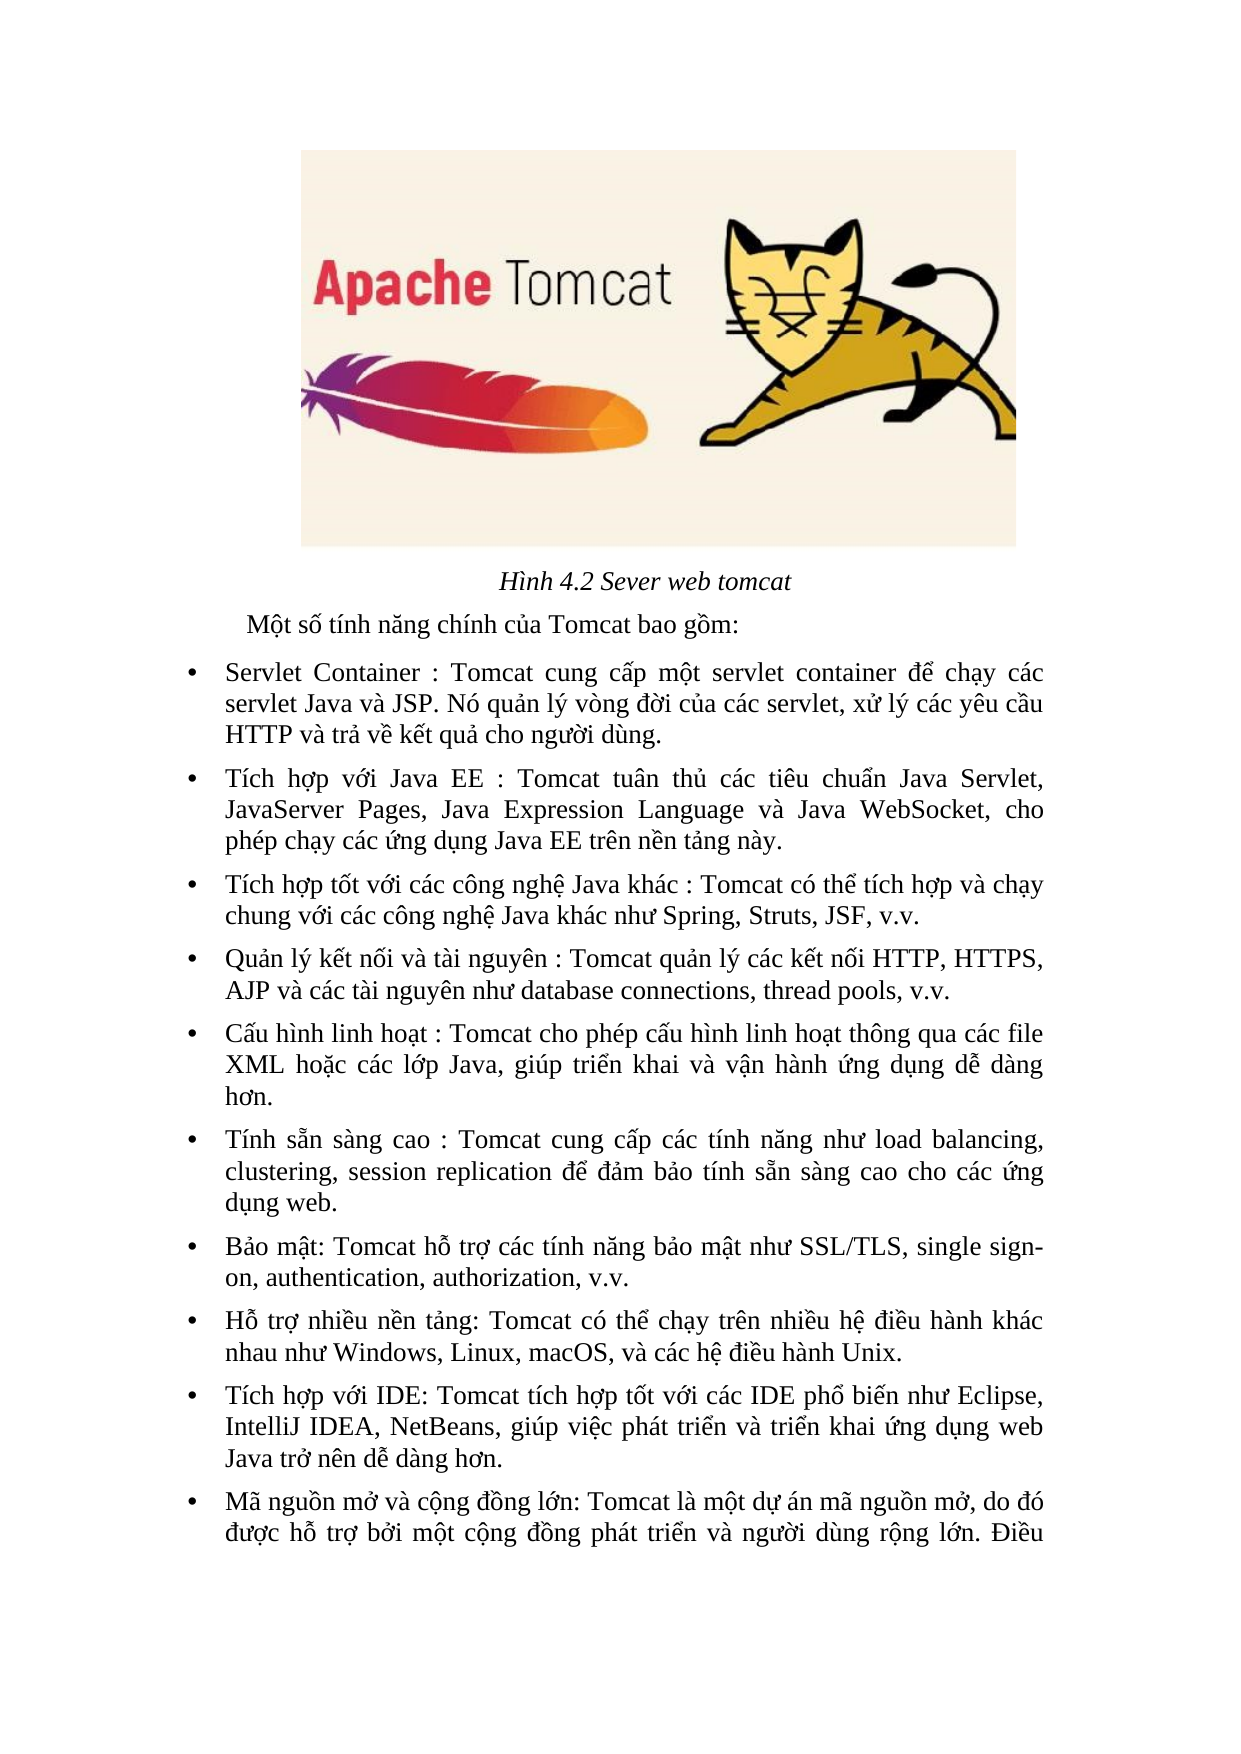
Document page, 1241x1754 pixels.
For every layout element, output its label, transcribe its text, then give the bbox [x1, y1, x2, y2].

list Servlet Container : Tomcat cung cấp một servlet container để chạy các servlet Java và JSP. Nó quản lý vòng đời của các servlet, xử lý các yêu cầu HTTP và trả về kết quả cho người dùng. [187, 656, 1045, 749]
list Hỗ trợ nhiều nền tảng: Tomcat có thể chạy trên nhiều hệ điều hành khác nhau như Windows, Linux, macOS, và các hệ điều hành Unix. [187, 1304, 1045, 1367]
list Tích hợp tốt với các công nghệ Java khác : Tomcat có thể tích hợp và chạy chung với các công nghệ Java khác như Spring, Struts, JSF, v.v. [187, 868, 1045, 930]
list Tích hợp với Java EE : Tomcat tuân thủ các tiêu chuẩn Java Servlet, JavaServer Pages, Java Expression Language và Java WebSocket, cho phép chạy các ứng dụng Java EE trên nền tảng này. [187, 762, 1045, 855]
list Cấu hình linh hoạt : Tomcat cho phép cấu hình linh hoạt thông qua các file XML hoặc các lớp Java, giúp triển khai và vận hành ứng dụng dễ dàng hơn. [187, 1017, 1045, 1111]
list Tích hợp với IDE: Tomcat tích hợp tốt với các IDE phổ biến như Eclipse, IntelliJ IDEA, NetBeans, giúp việc phát triển và triển khai ứng dụng web Java trở nên dễ dàng hơn. [187, 1379, 1045, 1473]
list Tính sẵn sàng cao : Tomcat cung cấp các tính năng như load balancing, clustering, session replication để đảm bảo tính sẵn sàng cao cho các ứng dụng web. [187, 1123, 1045, 1217]
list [187, 1485, 1045, 1548]
list Bảo mật: Tomcat hỗ trợ các tính năng bảo mật như SSL/TLS, single sign-on, authentication, authorization, v.v. [187, 1229, 1045, 1292]
text Một số tính năng chính của Tomcat bao gồm: [187, 609, 1045, 640]
text Hình 4.2 Sever web tomcat [187, 565, 1044, 596]
list Quản lý kết nối và tài nguyên : Tomcat quản lý các kết nối HTTP, HTTPS, AJP và các tài nguyên như database connections, thread pools, v.v. [187, 942, 1045, 1005]
picture [301, 150, 1017, 553]
